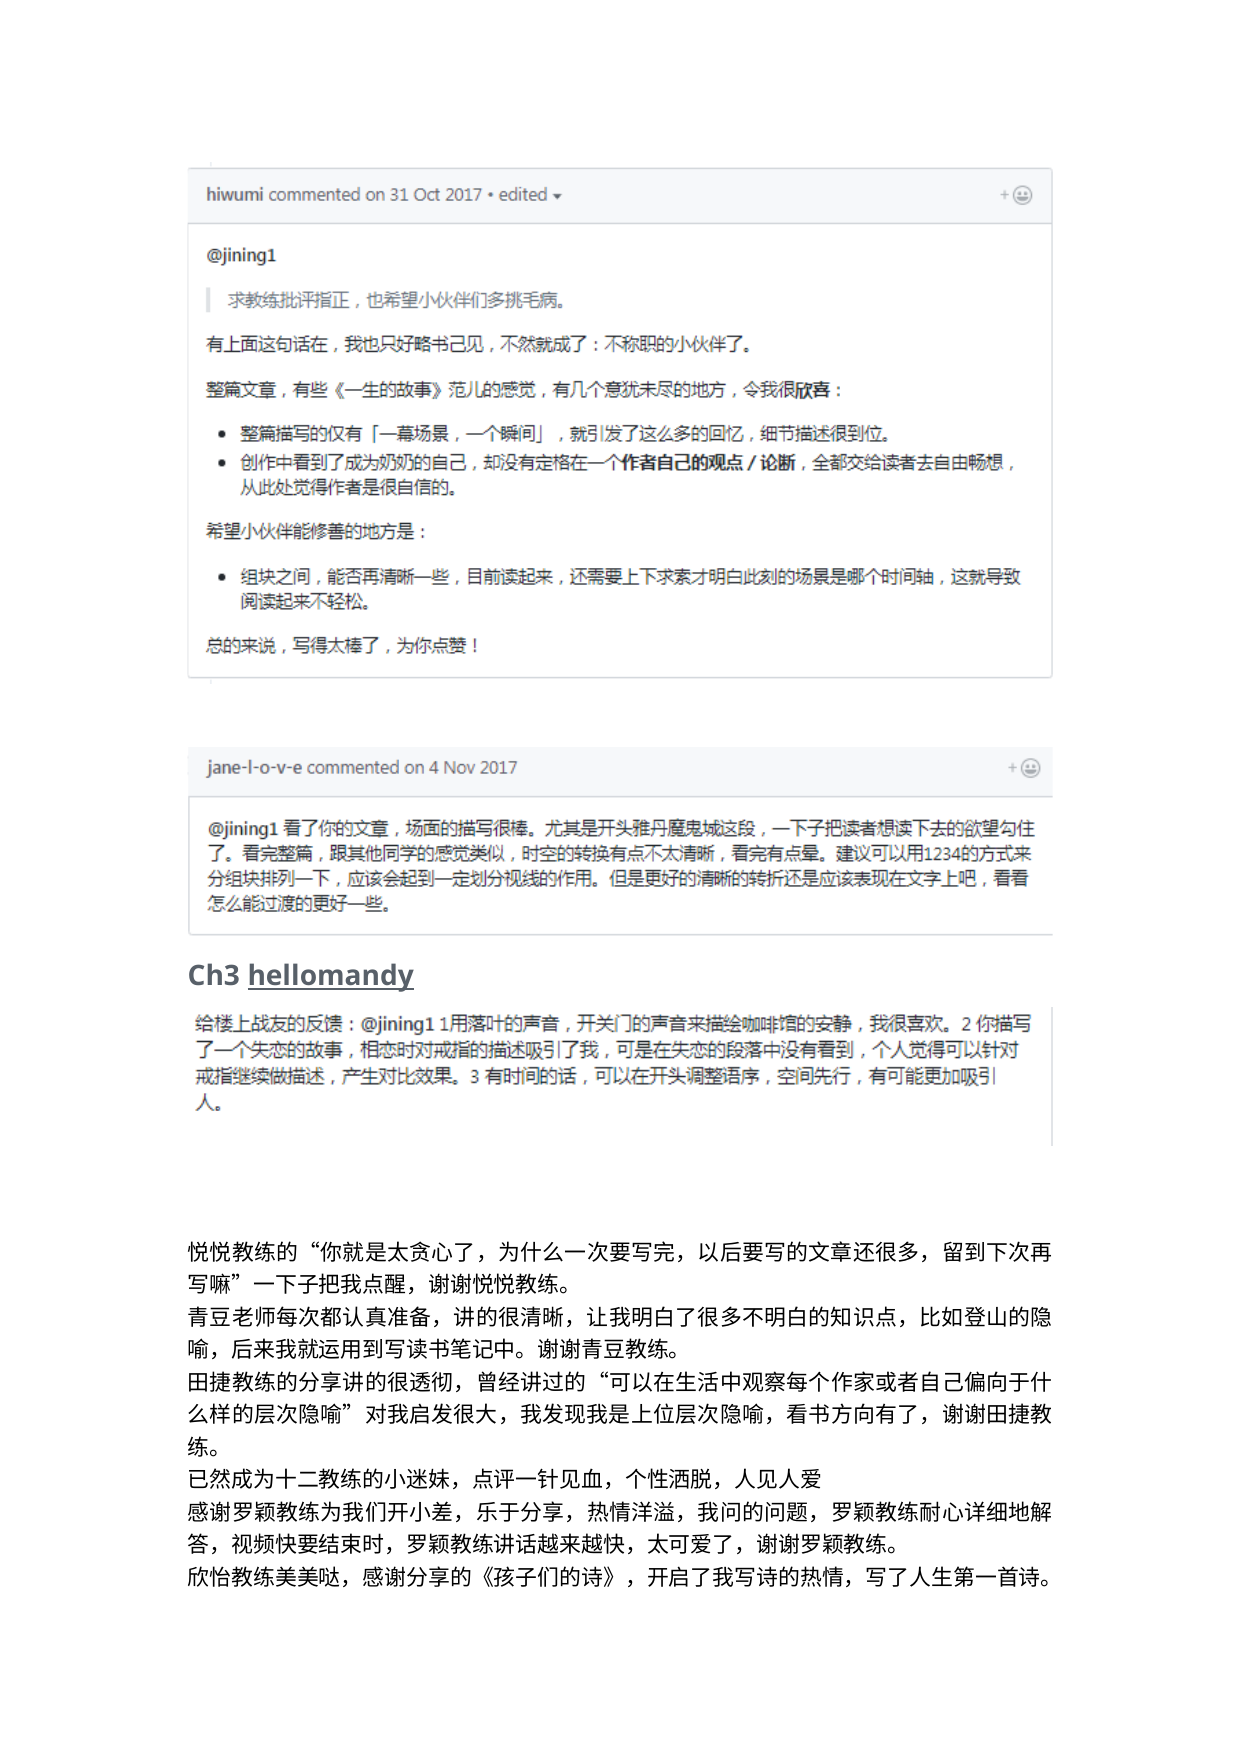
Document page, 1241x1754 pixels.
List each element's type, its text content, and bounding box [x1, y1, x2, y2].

picture [187, 747, 1053, 937]
text 已然成为十二教练的小迷妹，点评一针见血，个性洒脱，人见人爱 [187, 1462, 1053, 1494]
picture [187, 1007, 1053, 1146]
text Ch3 hellomandy [187, 942, 1053, 1007]
text 感谢罗颖教练为我们开小差，乐于分享，热情洋溢，我问的问题，罗颖教练耐心详细地解答，视频快要结束时，罗颖教练讲话越来越快，太可爱了，谢谢罗颖教练。 [187, 1494, 1053, 1559]
picture [187, 162, 1053, 684]
text 悦悦教练的“你就是太贪心了，为什么一次要写完，以后要写的文章还很多，留到下次再写嘛”一下子把我点醒，谢谢悦悦教练。 [187, 1234, 1053, 1299]
text 青豆老师每次都认真准备，讲的很清晰，让我明白了很多不明白的知识点，比如登山的隐喻，后来我就运用到写读书笔记中。谢谢青豆教练。 [187, 1299, 1053, 1364]
text 田捷教练的分享讲的很透彻，曾经讲过的“可以在生活中观察每个作家或者自己偏向于什么样的层次隐喻”对我启发很大，我发现我是上位层次隐喻，看书方向有了，谢谢田捷教练。 [187, 1364, 1053, 1462]
text 欣怡教练美美哒，感谢分享的《孩子们的诗》，开启了我写诗的热情，写了人生第一首诗。 [187, 1559, 1053, 1592]
